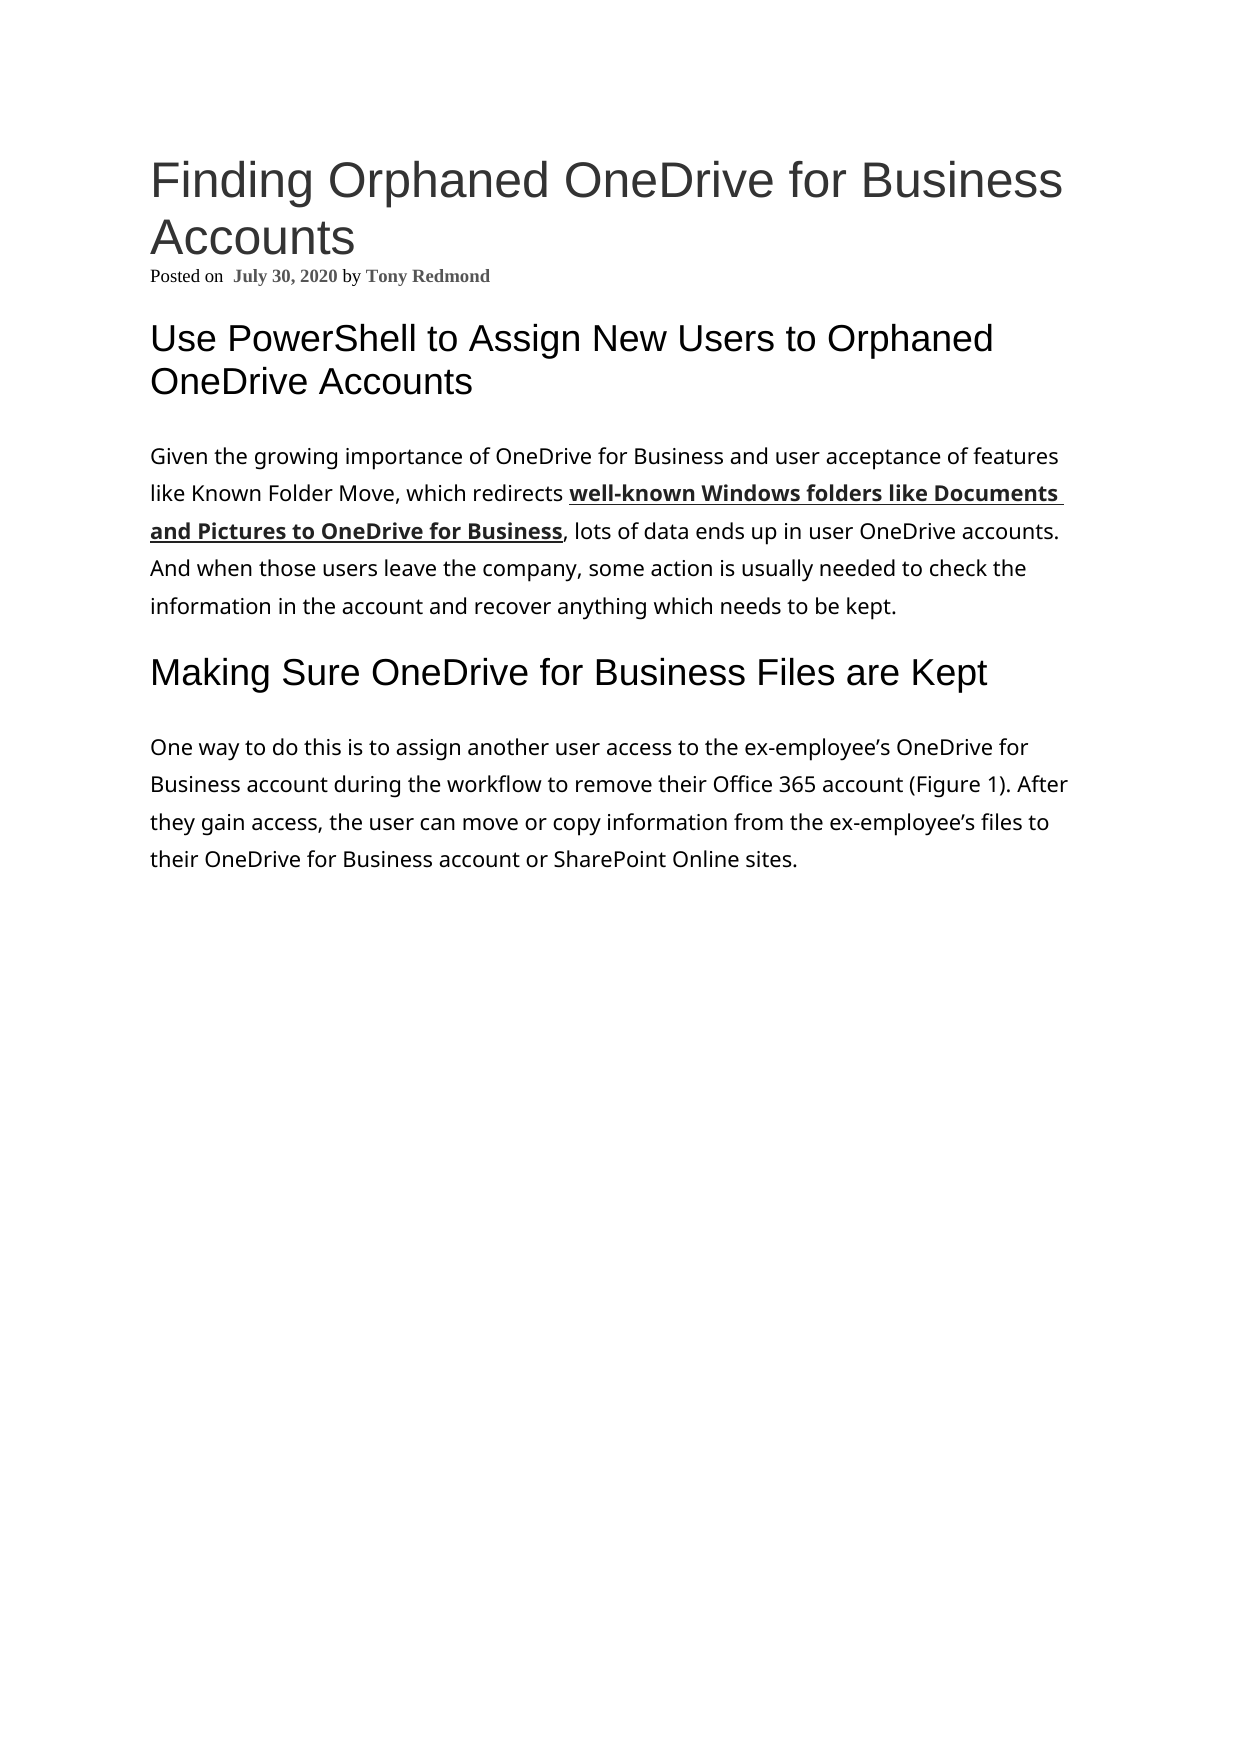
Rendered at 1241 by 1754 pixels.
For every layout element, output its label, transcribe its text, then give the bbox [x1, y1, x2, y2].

text Posted on July 30, 2020 by Tony Redmond [150, 265, 1090, 287]
text Making Sure OneDrive for Business Files are Kept [150, 650, 1090, 693]
text One way to do this is to assign another user access to the ex-employee’s OneDrive for Business account during the workflow to remove their Office 365 account (Figure 1). After they gain access, the user can move or copy information from the ex-employee’s files to their OneDrive for Business account or SharePoint Online sites. [150, 724, 1090, 874]
text Use PowerShell to Assign New Users to Orphaned OneDrive Accounts [150, 316, 1090, 402]
text Finding Orphaned OneDrive for Business Accounts [150, 150, 1090, 265]
text Given the growing importance of OneDrive for Business and user acceptance of features like Known Folder Move, which redirects well-known Windows folders like Documents and Pictures to OneDrive for Business, lots of data ends up in user OneDrive accounts. And when those users leave the company, some action is usually needed to check the information in the account and recover anything which needs to be kept. [150, 433, 1090, 621]
